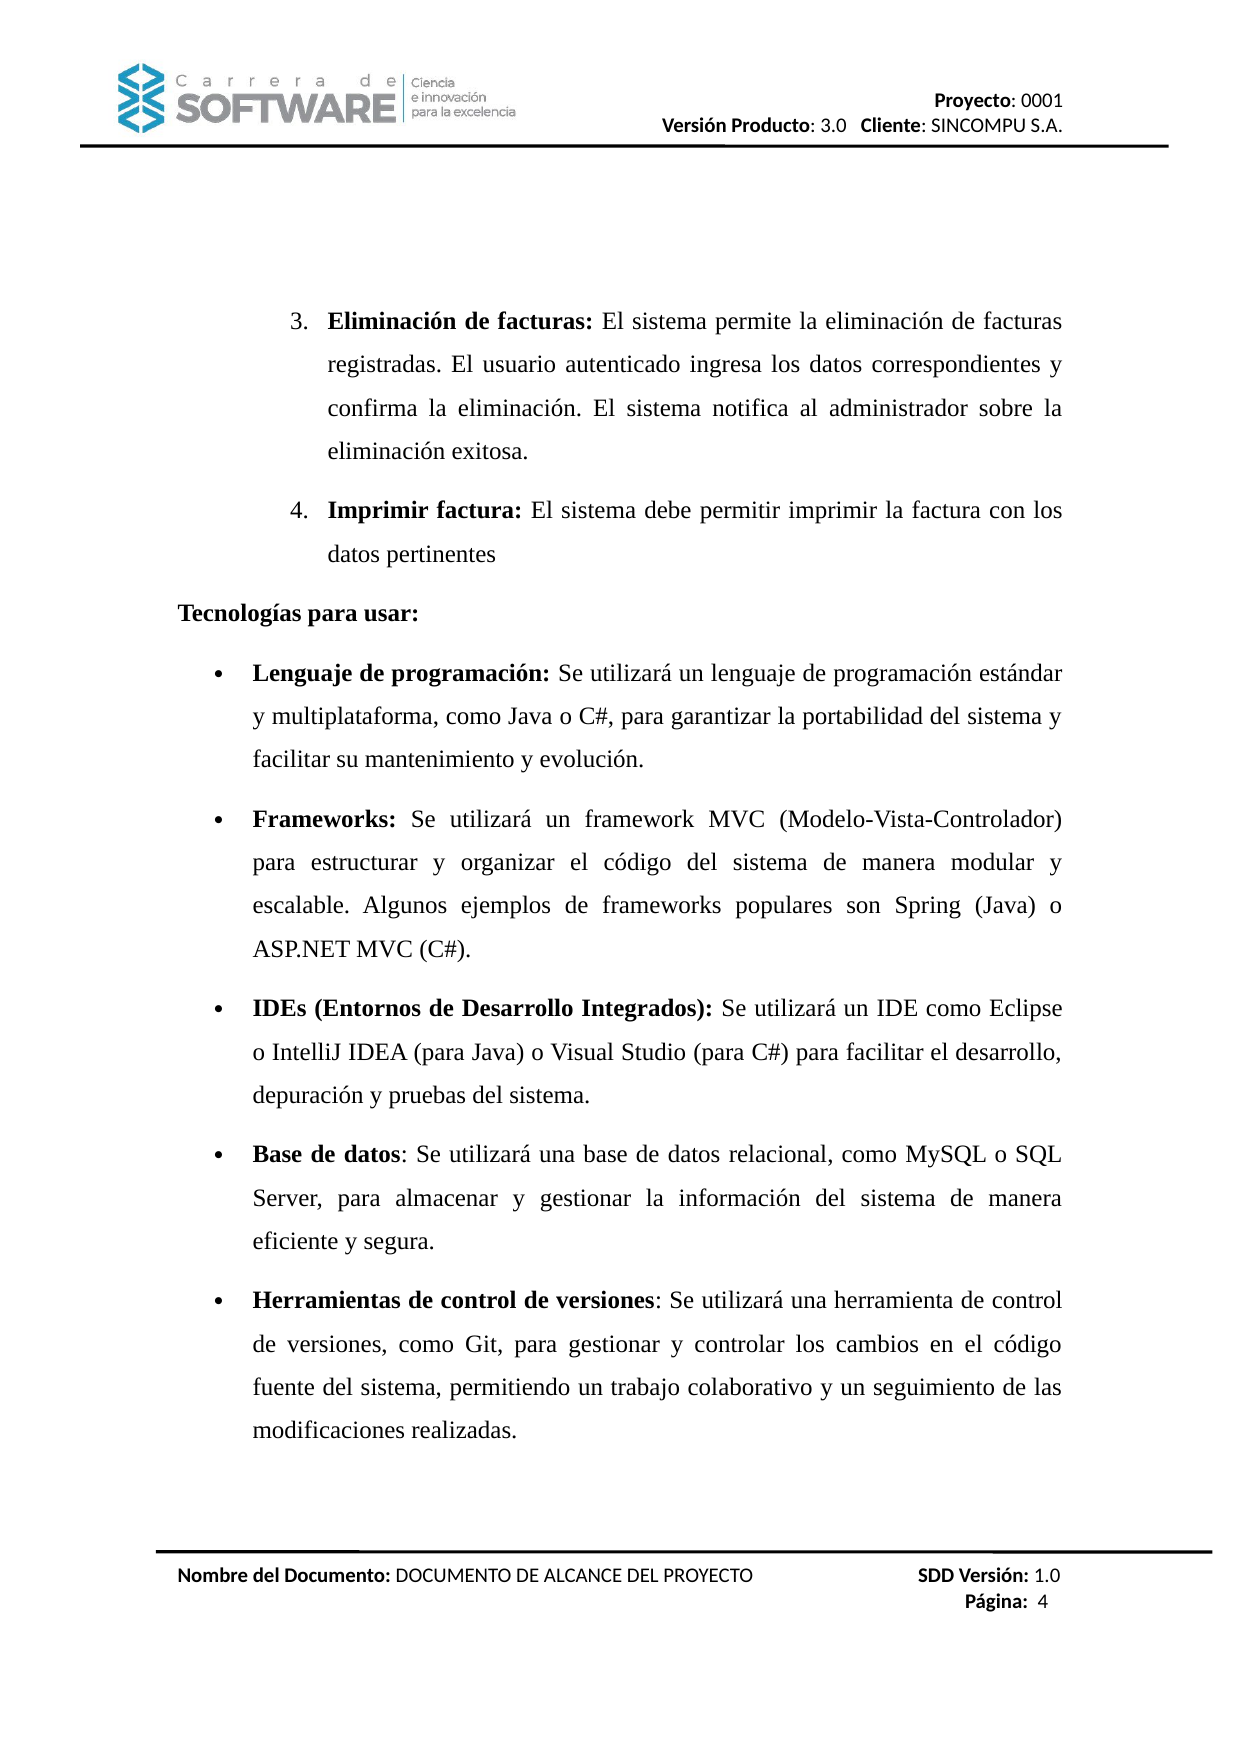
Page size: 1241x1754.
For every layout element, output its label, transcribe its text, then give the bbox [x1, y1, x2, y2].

list Herramientas de control de versiones: Se utilizará una herramienta de control de versiones, como Git, para gestionar y controlar los cambios en el código fuente del sistema, permitiendo un trabajo colaborativo y un seguimiento de las modificaciones realizadas. [215, 1286, 1063, 1444]
list Frameworks: Se utilizará un framework MVC (Modelo-Vista-Controlador) para estructurar y organizar el código del sistema de manera modular y escalable. Algunos ejemplos de frameworks populares son Spring (Java) o ASP.NET MVC (C#). [215, 804, 1063, 962]
picture [107, 148, 522, 155]
list Lenguaje de programación: Se utilizará un lenguaje de programación estándar y multiplataforma, como Java o C#, para garantizar la portabilidad del sistema y facilitar su mantenimiento y evolución. [215, 658, 1063, 773]
text Tecnologías para usar: [177, 598, 1063, 627]
list IDEs (Entornos de Desarrollo Integrados): Se utilizará un IDE como Eclipse o IntelliJ IDEA (para Java) o Visual Studio (para C#) para facilitar el desarrollo, depuración y pruebas del sistema. [215, 993, 1063, 1108]
picture [107, 48, 522, 144]
list Imprimir factura: El sistema debe permitir imprimir la factura con los datos pertinentes [290, 496, 1063, 567]
list Base de datos: Se utilizará una base de datos relacional, como MySQL o SQL Server, para almacenar y gestionar la información del sistema de manera eficiente y segura. [215, 1139, 1063, 1254]
